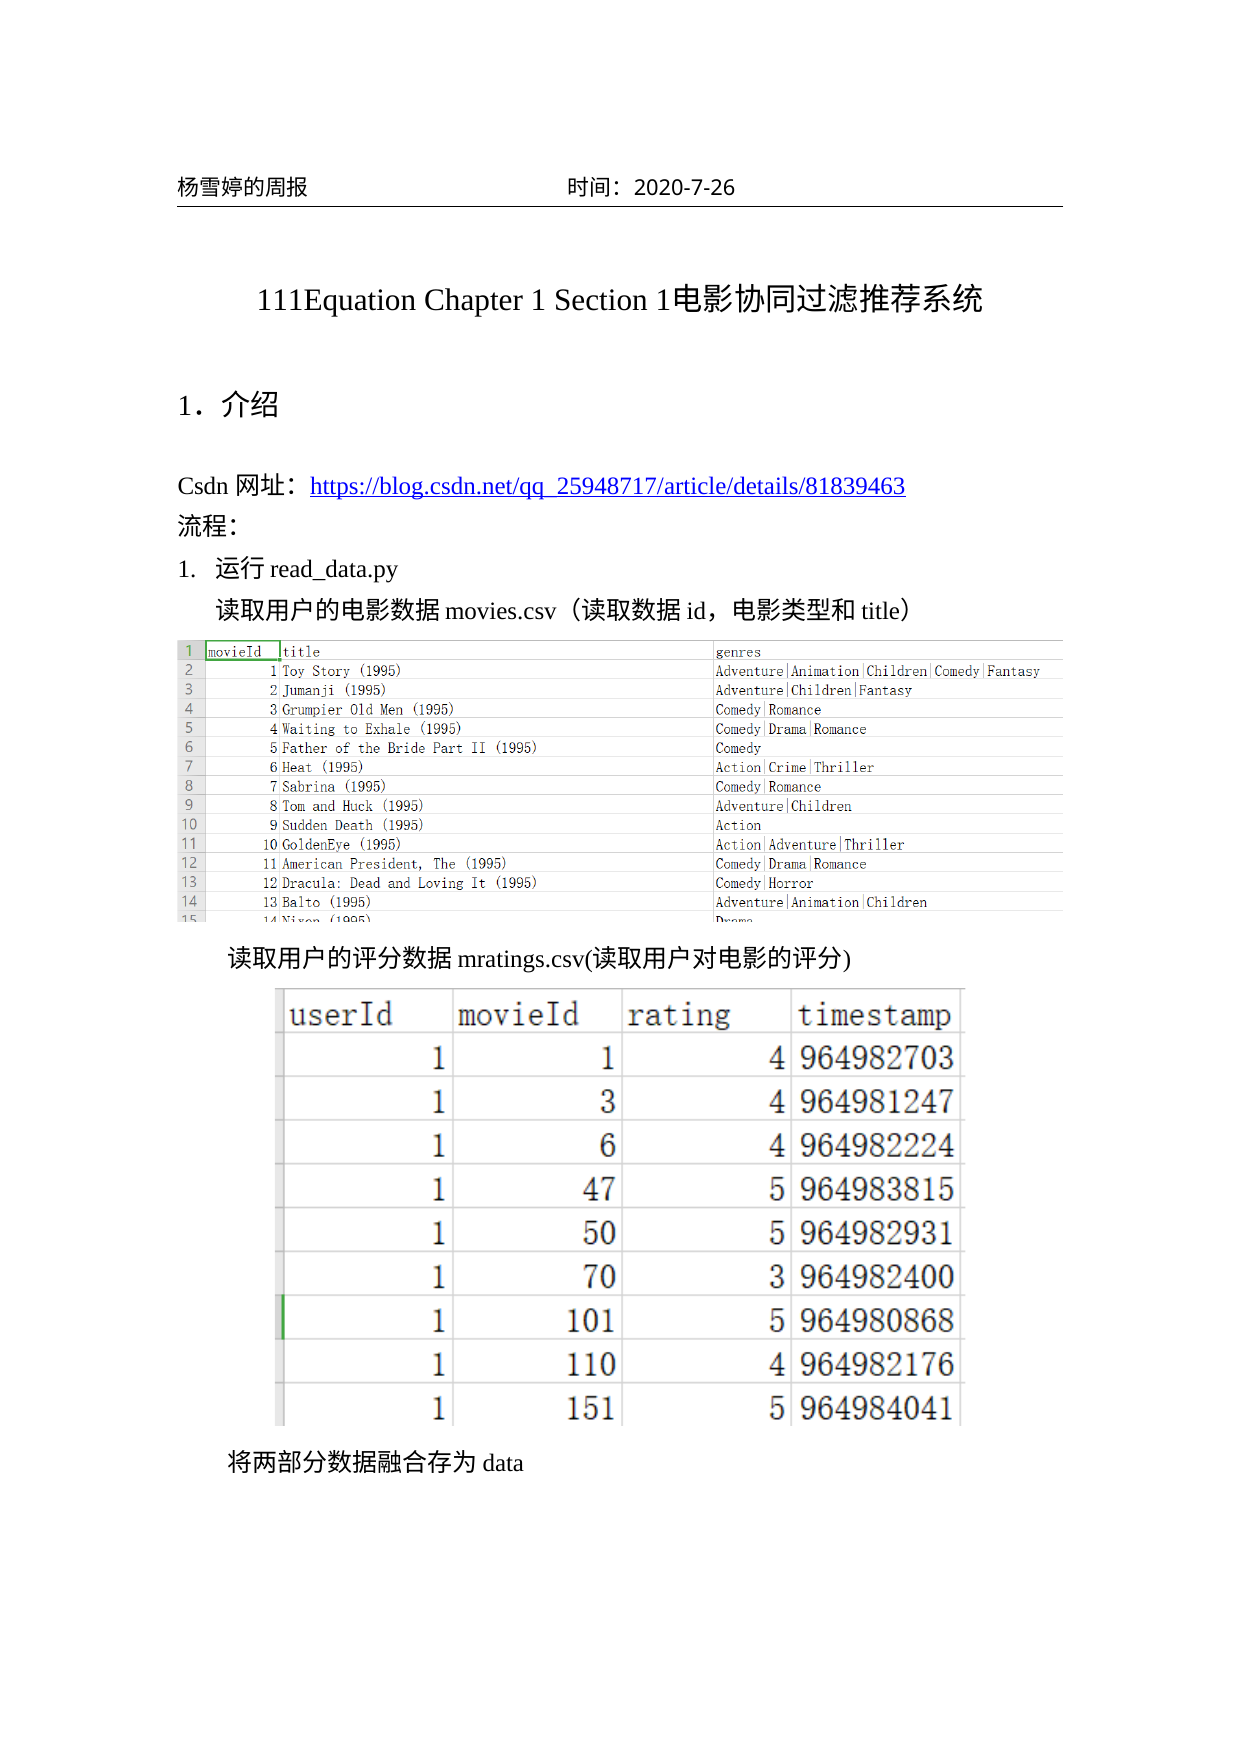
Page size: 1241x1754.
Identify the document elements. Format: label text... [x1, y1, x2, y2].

subtitle 1．介绍 [177, 382, 1063, 423]
text 流程： [177, 502, 1063, 544]
text 电影协同过滤推荐系统 [177, 277, 1063, 319]
text 将两部分数据融合存为data [177, 1438, 1063, 1480]
list 运行read_data.py [177, 544, 1063, 586]
list 读取用户的电影数据movies.csv（读取数据id，电影类型和title） [215, 586, 1063, 627]
text 读取用户的评分数据mratings.csv(读取用户对电影的评分) [177, 934, 1063, 976]
picture [274, 988, 966, 1426]
picture [177, 640, 1063, 922]
text Csdn 网址：https://blog.csdn.net/qq_25948717/article/details/81839463 [177, 461, 1063, 502]
